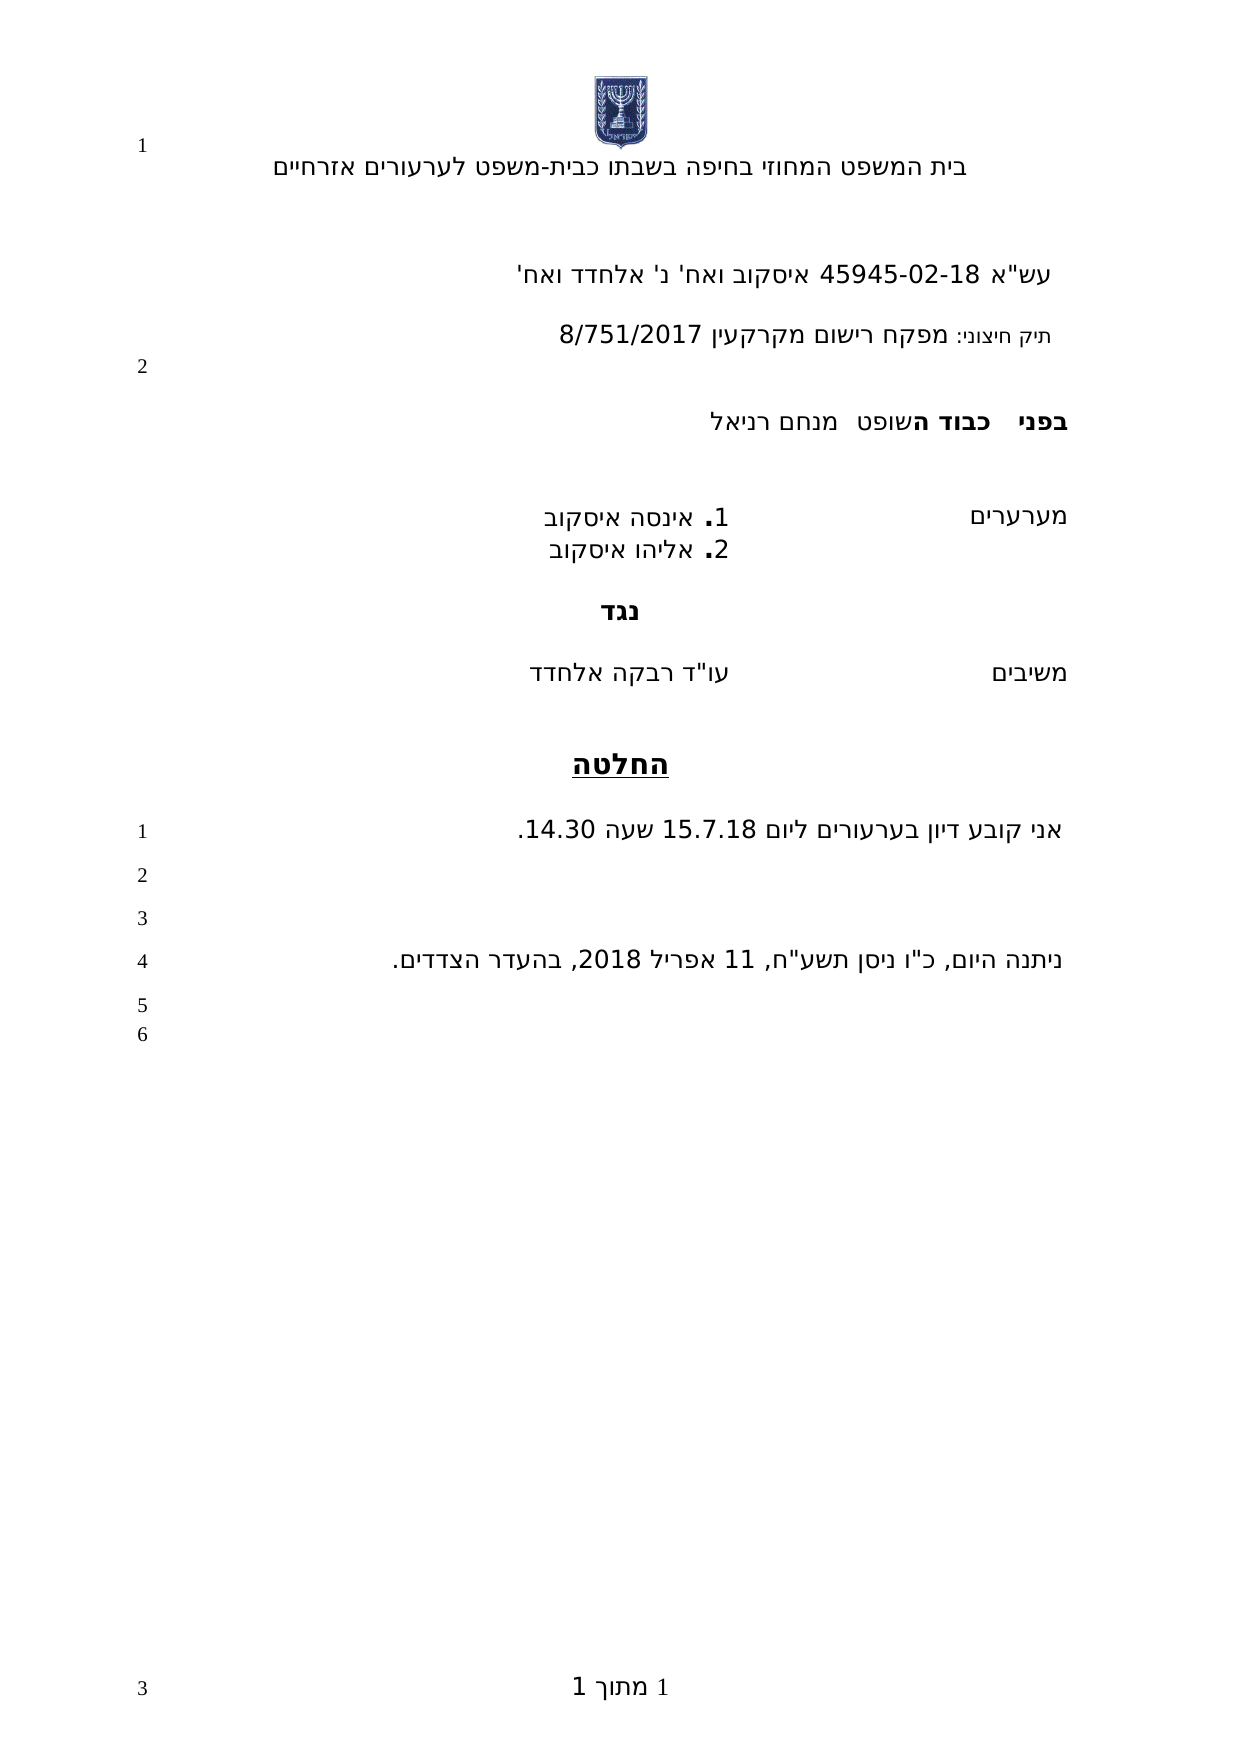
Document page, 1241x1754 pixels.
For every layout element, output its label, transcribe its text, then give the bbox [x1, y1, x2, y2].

text אני קובע דיון בערעורים ליום 15.7.18 שעה 14.30. [177, 815, 1063, 844]
table_header החלטה [161, 748, 1079, 815]
table_cell [741, 470, 1079, 564]
table_cell נגד [161, 565, 1079, 658]
table_header כבוד ה [161, 408, 1002, 470]
table_cell [741, 659, 1079, 719]
table_header בפני [1002, 408, 1079, 470]
table_cell . . [161, 470, 741, 564]
text ניתנה היום, , , בהעדר הצדדים. [177, 945, 1063, 974]
picture [589, 75, 651, 152]
table_cell [161, 659, 741, 719]
